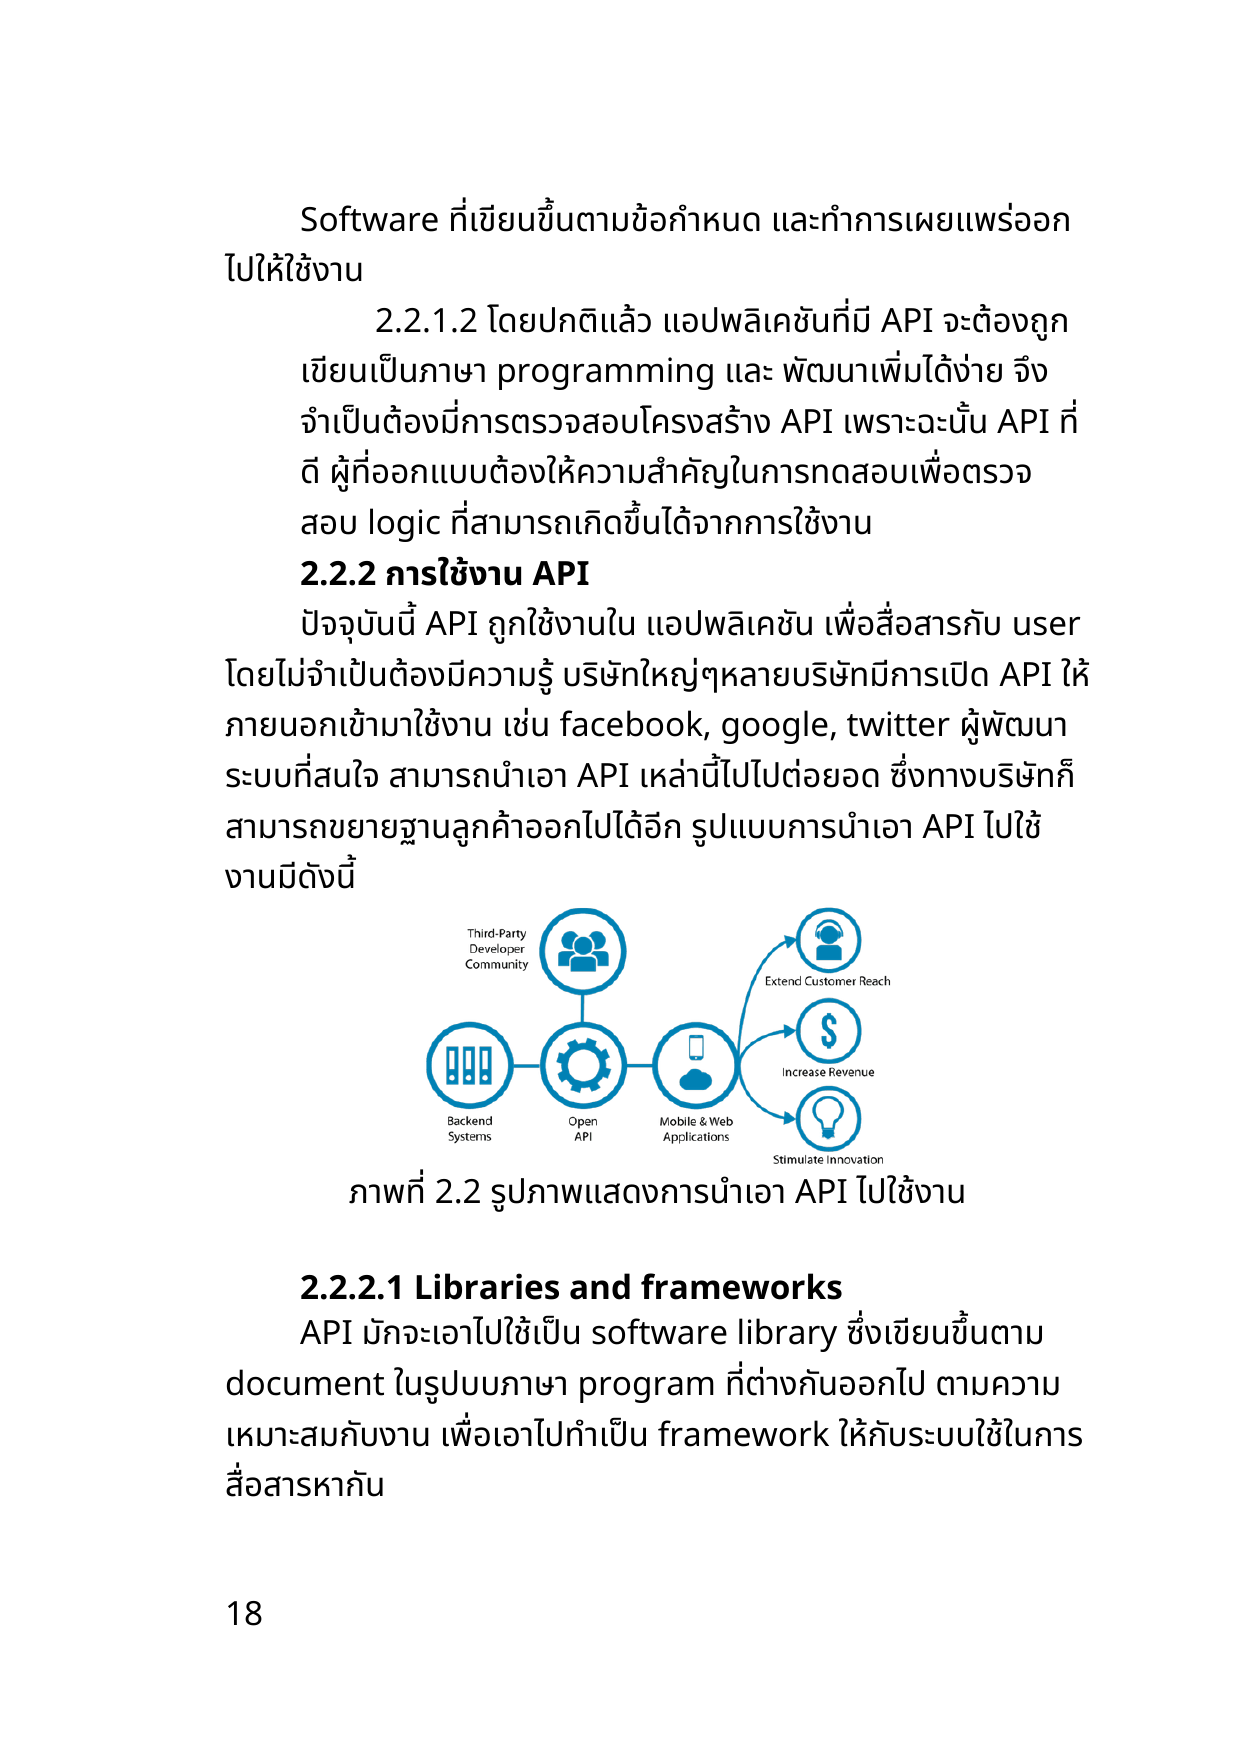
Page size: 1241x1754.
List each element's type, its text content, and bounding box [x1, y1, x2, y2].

text ภาพที่ 2.2 รูปภาพแสดงการนำเอา API ไปใช้งาน [225, 1168, 1090, 1218]
text API มักจะเอาไปใช้เป็น software library ซึ่งเขียนขึ้นตาม document ในรูปบบภาษา program ที่ต่างกันออกไป ตามความเหมาะสมกับงาน เพื่อเอาไปทำเป็น framework ให้กับระบบใช้ในการสื่อสารหากัน [225, 1309, 1090, 1511]
text Software ที่เขียนขึ้นตามข้อกำหนด และทำการเผยแพร่ออกไปให้ใช้งาน [225, 195, 1090, 296]
text 2.2.1.2 โดยปกติแล้ว แอปพลิเคชันที่มี API จะต้องถูกเขียนเป็นภาษา programming และ พัฒนาเพิ่มได้ง่าย จึงจำเป็นต้องมี่การตรวจสอบโครงสร้าง API เพราะฉะนั้น API ที่ดี ผู้ที่ออกแบบต้องให้ความสำคัญในการทดสอบเพื่อตรวจสอบ logic ที่สามารถเกิดขึ้นได้จากการใช้งาน [300, 296, 1090, 549]
text 2.2.2 การใช้งาน API [300, 549, 1090, 600]
text ปัจจุบันนี้ API ถูกใช้งานใน แอปพลิเคชัน เพื่อสื่อสารกับ user โดยไม่จำเป้นต้องมีความรู้ บริษัทใหญ่ๆหลายบริษัทมีการเปิด API ให้ภายนอกเข้ามาใช้งาน เช่น facebook, google, twitter ผู้พัฒนาระบบที่สนใจ สามารถนำเอา API เหล่านี้ไปไปต่อยอด ซึ่งทางบริษัทก็สามารถขยายฐานลูกค้าออกไปได้อีก รูปแบบการนำเอา API ไปใช้งานมีดังนี้ [225, 600, 1090, 903]
text 2.2.2.1 Libraries and frameworks [225, 1264, 1090, 1309]
picture [421, 903, 894, 1168]
